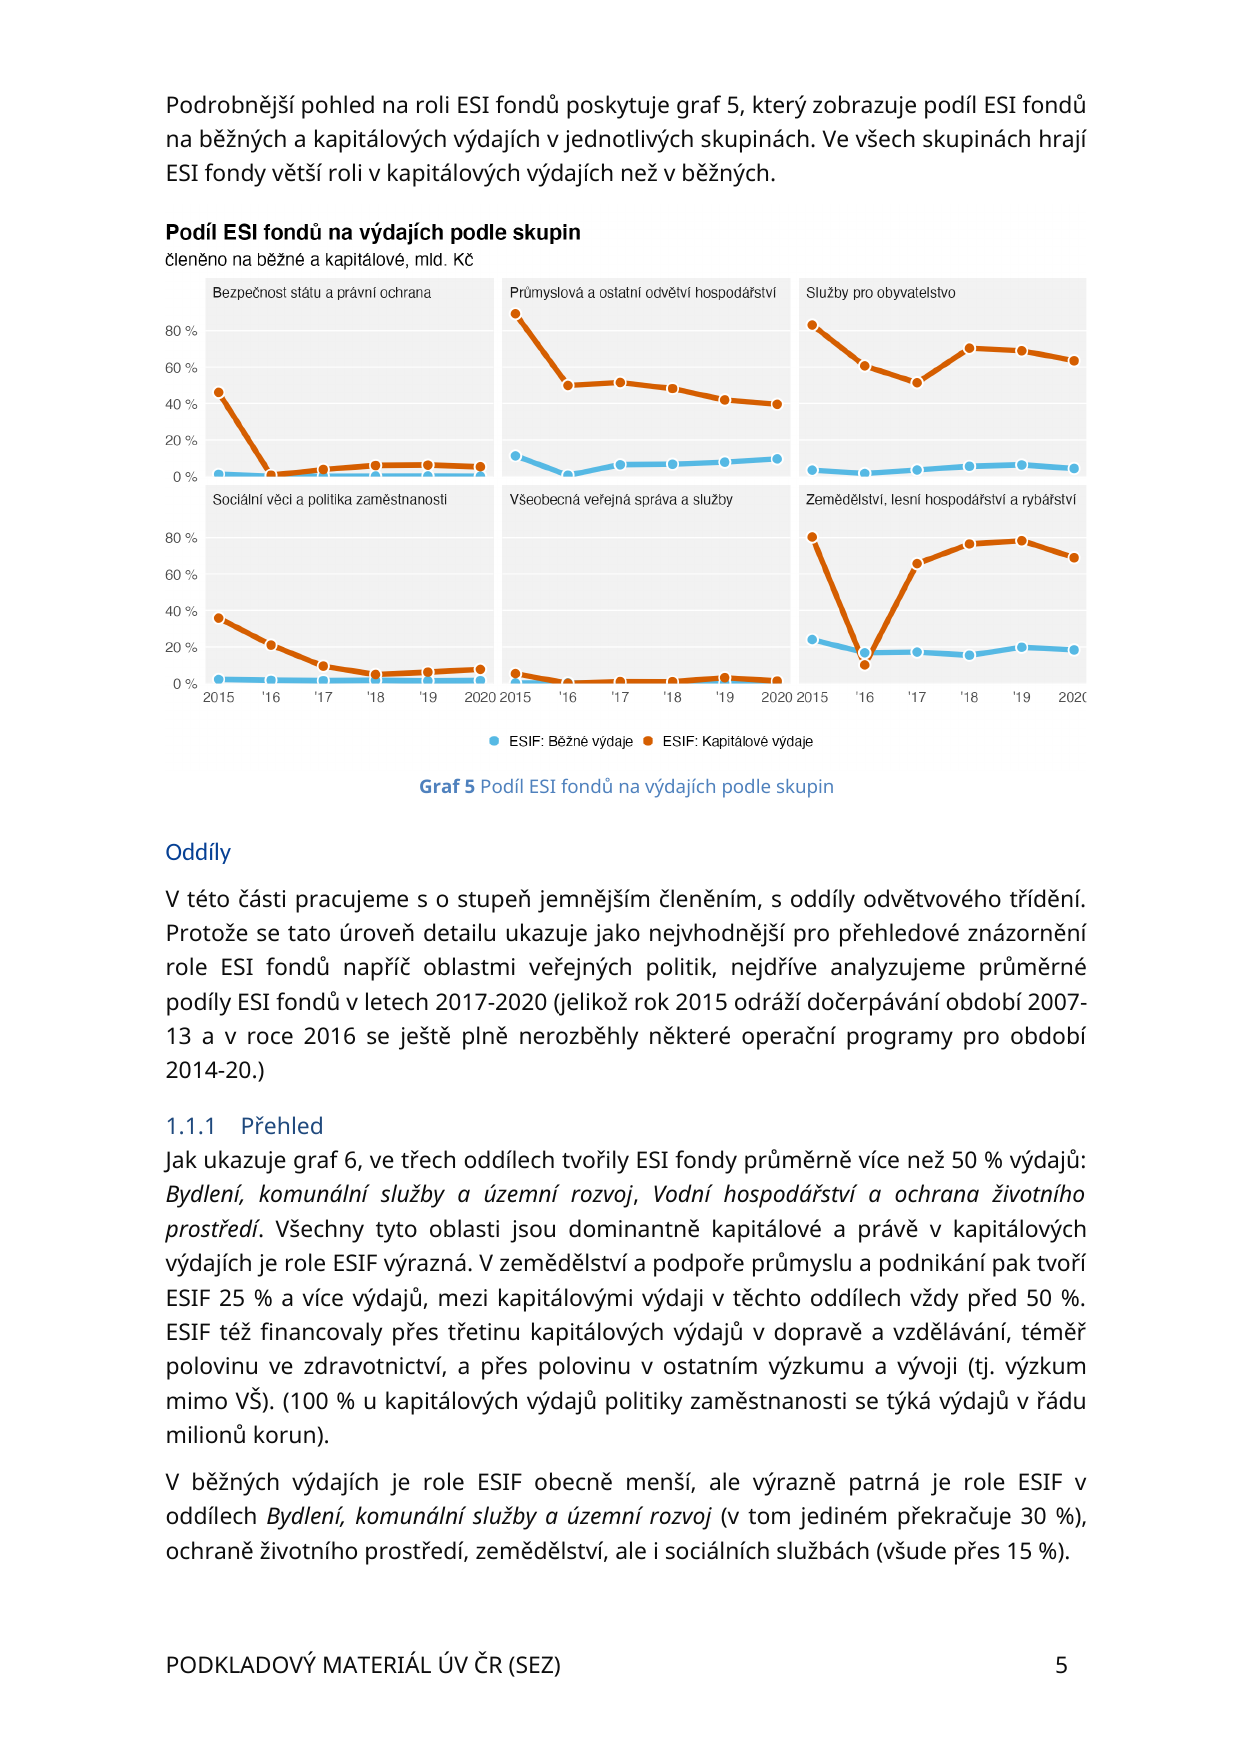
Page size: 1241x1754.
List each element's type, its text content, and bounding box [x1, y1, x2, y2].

text V běžných výdajích je role ESIF obecně menší, ale výrazně patrná je role ESIF v oddílech Bydlení, komunální služby a územní rozvoj (v tom jediném překračuje 30 %), ochraně životního prostředí, zemědělství, ale i sociálních službách (všude přes 15 %). [165, 1466, 1088, 1566]
subtitle Oddíly [165, 837, 1088, 867]
text Jak ukazuje graf 6, ve třech oddílech tvořily ESI fondy průměrně více než 50 % výdajů: Bydlení, komunální služby a územní rozvoj, Vodní hospodářství a ochrana životního prostředí. Všechny tyto oblasti jsou dominantně kapitálové a právě v kapitálových výdajích je role ESIF výrazná. V zemědělství a podpoře průmyslu a podnikání pak tvoří ESIF 25 % a více výdajů, mezi kapitálovými výdaji v těchto oddílech vždy před 50 %. ESIF též financovaly přes třetinu kapitálových výdajů v dopravě a vzdělávání, téměř polovinu ve zdravotnictví, a přes polovinu v ostatním výzkumu a vývoji (tj. výzkum mimo VŠ). (100 % u kapitálových výdajů politiky zaměstnanosti se týká výdajů v řádu milionů korun). [165, 1144, 1088, 1450]
subtitle Přehled [165, 1110, 1088, 1141]
picture [165, 204, 1087, 771]
text Podrobnější pohled na roli ESI fondů poskytuje graf 5, který zobrazuje podíl ESI fondů na běžných a kapitálových výdajích v jednotlivých skupinách. Ve všech skupinách hrají ESI fondy větší roli v kapitálových výdajích než v běžných. [165, 89, 1088, 189]
text V této části pracujeme s o stupeň jemnějším členěním, s oddíly odvětvového třídění. Protože se tato úroveň detailu ukazuje jako nejvhodnější pro přehledové znázornění role ESI fondů napříč oblastmi veřejných politik, nejdříve analyzujeme průměrné podíly ESI fondů v letech 2017-2020 (jelikož rok 2015 odráží dočerpávání období 2007-13 a v roce 2016 se ještě plně nerozběhly některé operační programy pro období 2014-20.) [165, 883, 1088, 1086]
text Graf 5 Podíl ESI fondů na výdajích podle skupin [165, 773, 1088, 799]
